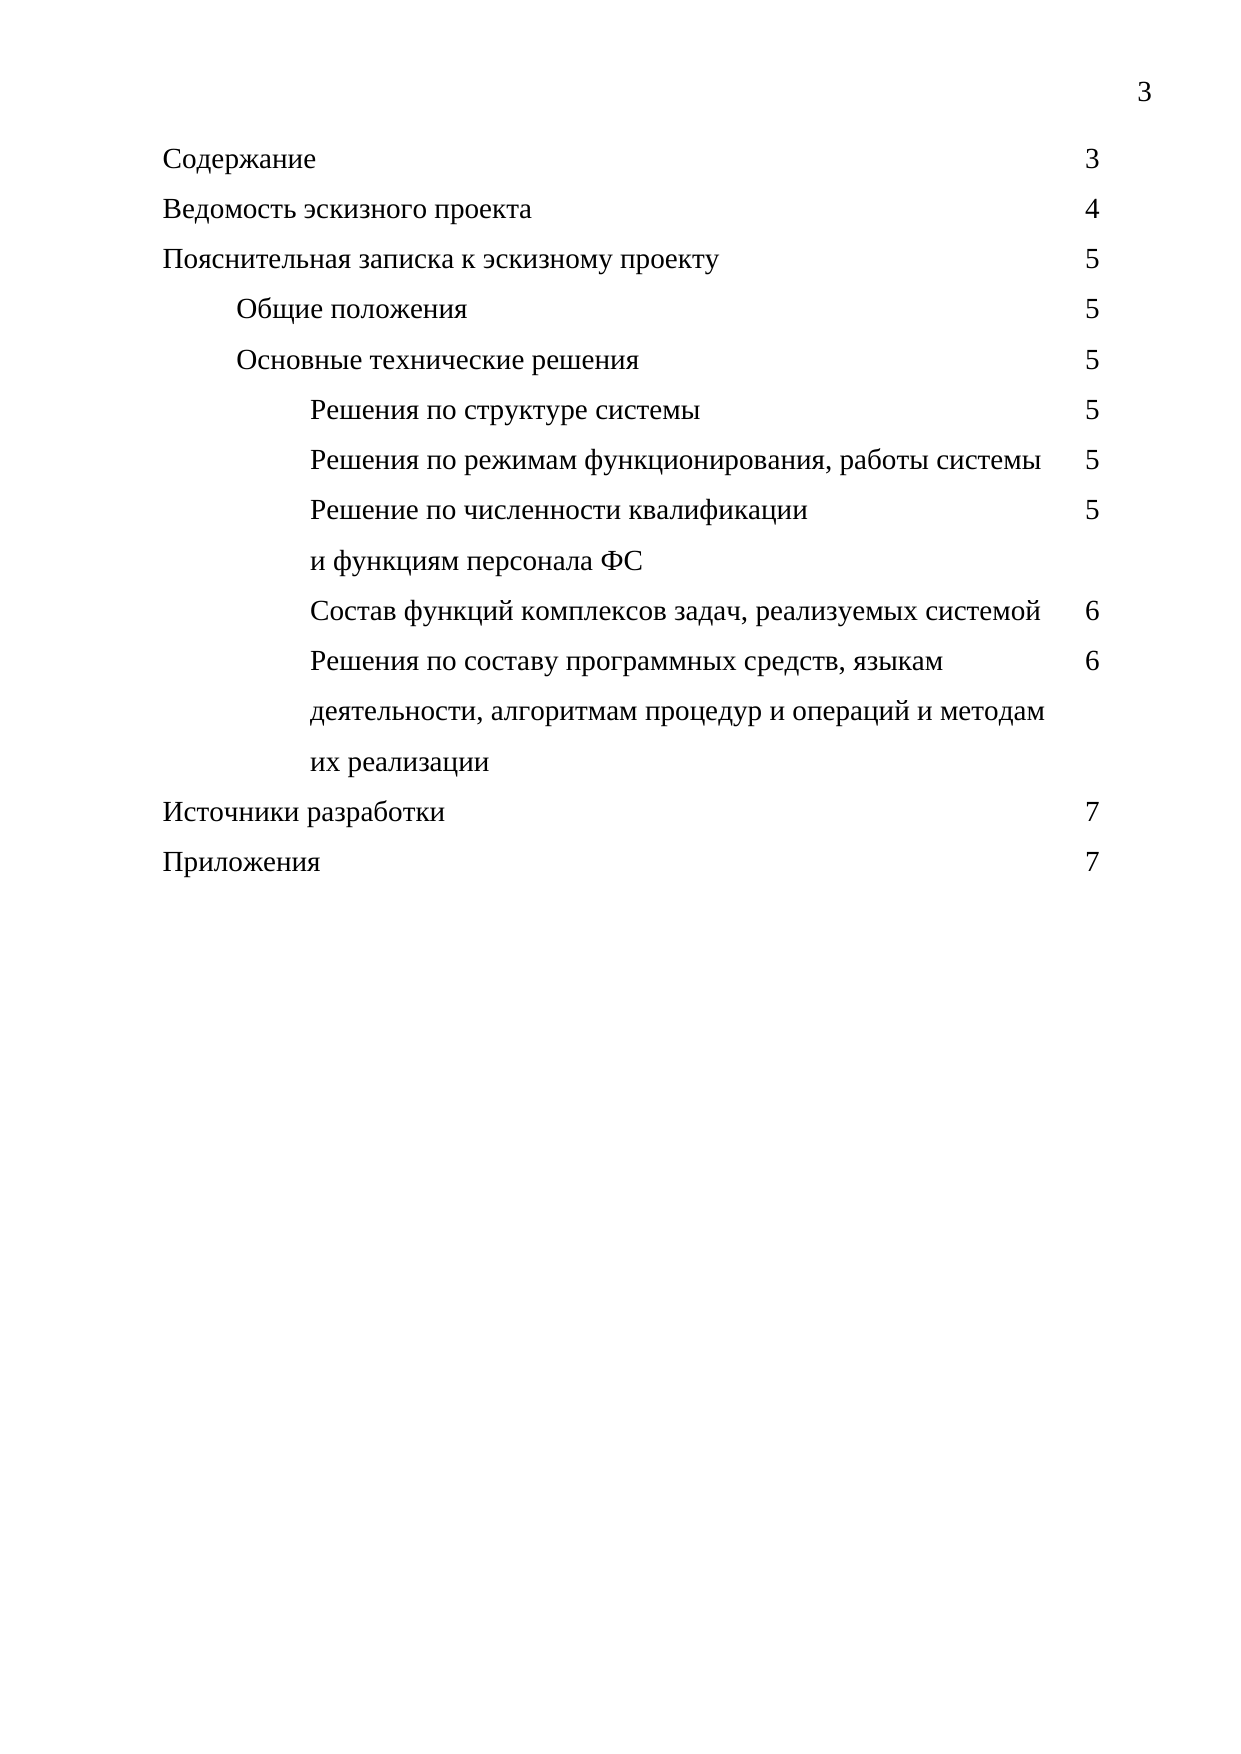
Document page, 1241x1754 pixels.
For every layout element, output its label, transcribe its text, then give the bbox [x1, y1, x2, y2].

table_cell 5 [1074, 241, 1117, 292]
table_cell 5 [1074, 292, 1117, 342]
table_cell 5 [1074, 493, 1117, 593]
table_cell 6 [1074, 593, 1117, 643]
table_cell Состав функций комплексов задач, реализуемых системой [151, 593, 1073, 643]
table_cell 6 [1074, 643, 1117, 794]
table_cell 5 [1074, 342, 1117, 392]
table_cell Приложения [151, 844, 1073, 894]
table_cell 7 [1074, 794, 1117, 844]
table_cell 4 [1074, 191, 1117, 241]
table_cell Основные технические решения [151, 342, 1073, 392]
table_header Содержание [151, 141, 1073, 191]
table_cell Ведомость эскизного проекта [151, 191, 1073, 241]
table_cell Источники разработки [151, 794, 1073, 844]
table_cell Общие положения [151, 292, 1073, 342]
table_cell Решение по численности квалификации и функциям персонала ФС [151, 493, 1073, 593]
table_cell Пояснительная записка к эскизному проекту [151, 241, 1073, 292]
table_cell Решения по режимам функционирования, работы системы [151, 442, 1073, 492]
table_cell Решения по структуре системы [151, 392, 1073, 442]
table_cell 7 [1074, 844, 1117, 894]
table_header 3 [1074, 141, 1117, 191]
table_cell 5 [1074, 442, 1117, 492]
table_cell 5 [1074, 392, 1117, 442]
table_cell Решения по составу программных средств, языкам деятельности, алгоритмам процедур и операций и методам их реализации [151, 643, 1073, 794]
